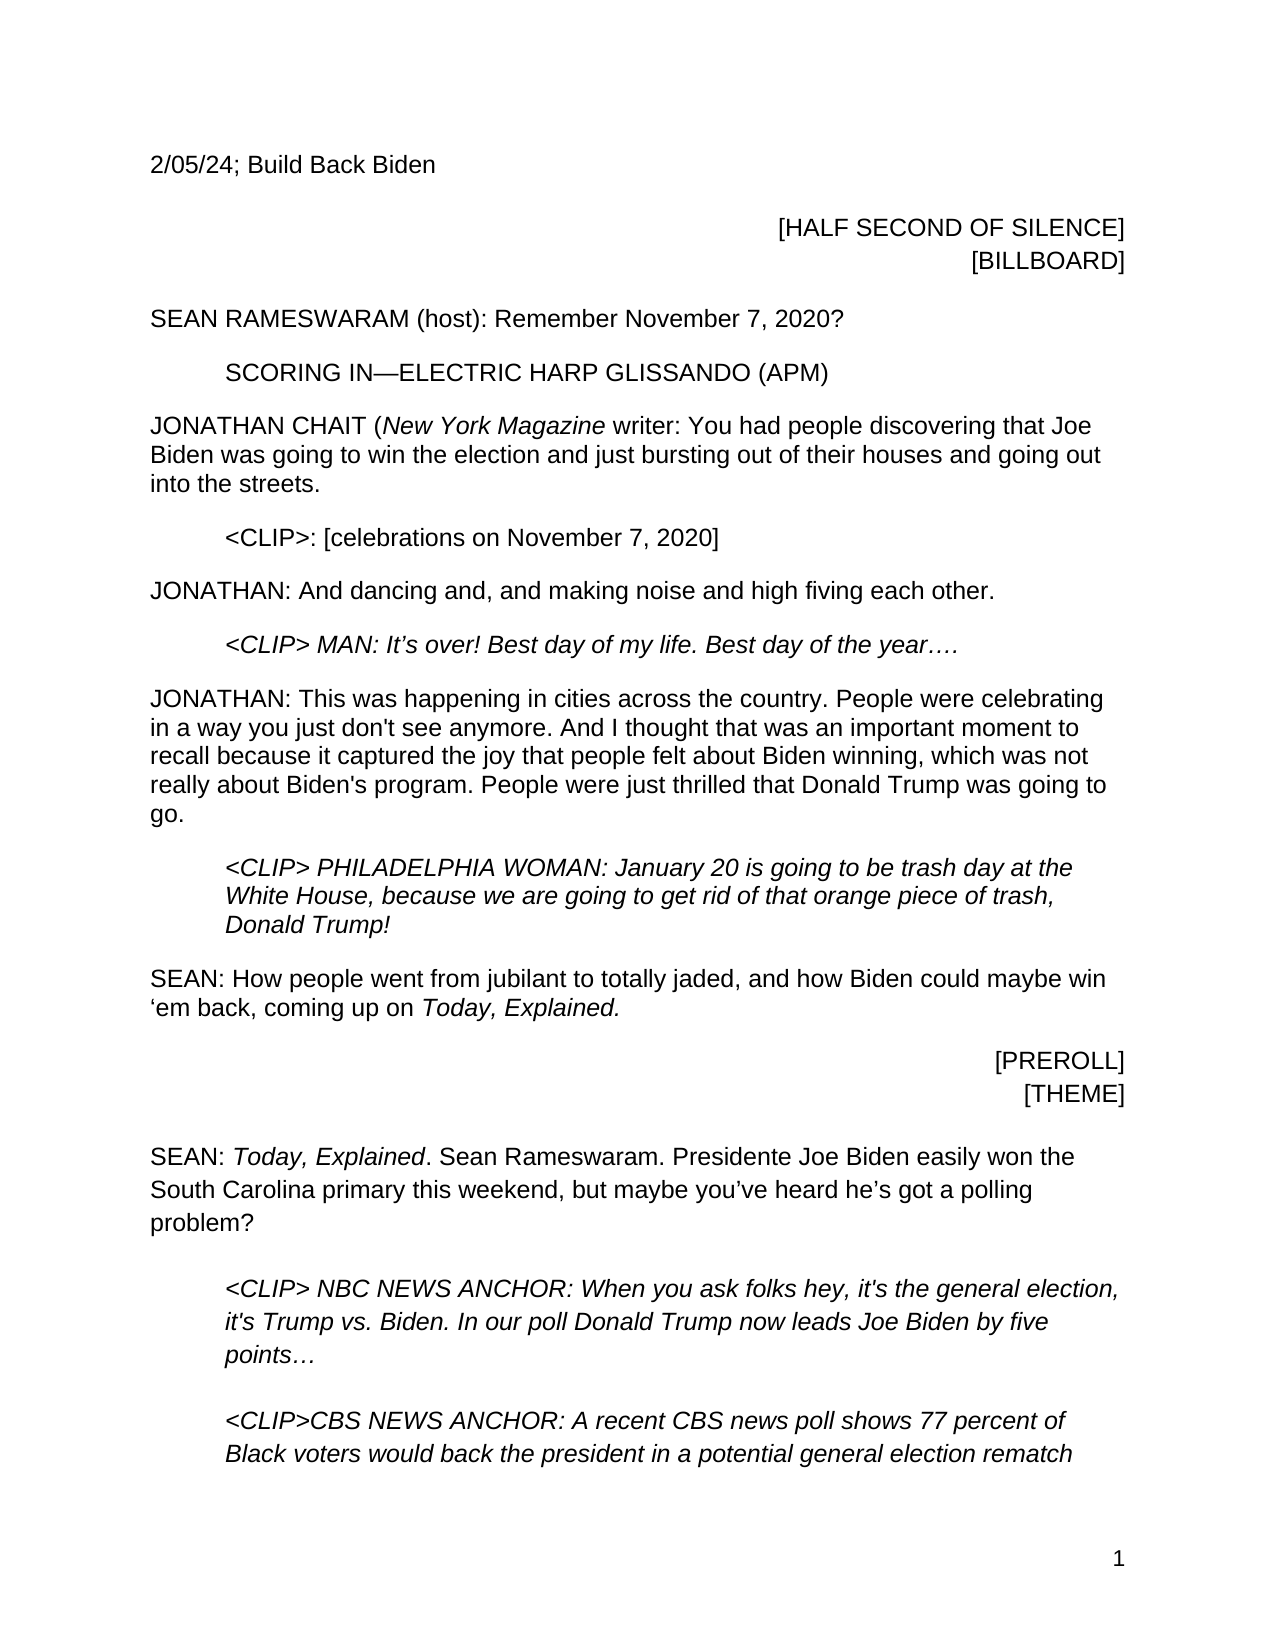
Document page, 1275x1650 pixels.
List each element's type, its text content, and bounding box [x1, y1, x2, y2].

text SEAN: How people went from jubilant to totally jaded, and how Biden could maybe win ‘em back, coming up on Today, Explained. [150, 964, 1125, 1021]
text [BILLBOARD] [150, 246, 1125, 274]
text <CLIP> MAN: It’s over! Best day of my life. Best day of the year…. [225, 630, 1125, 659]
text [225, 1274, 1125, 1468]
text [THEME] [150, 1079, 1125, 1138]
text 2/05/24; Build Back Biden [150, 150, 1125, 209]
text [PREROLL] [150, 1046, 1125, 1075]
text <CLIP>: [celebrations on November 7, 2020] [225, 523, 1125, 551]
text [HALF SECOND OF SILENCE] [150, 213, 1125, 242]
text JONATHAN: And dancing and, and making noise and high fiving each other. [150, 576, 1125, 605]
text SEAN: Today, Explained. Sean Rameswaram. Presidente Joe Biden easily won the South Carolina primary this weekend, but maybe you’ve heard he’s got a polling problem? [150, 1142, 1125, 1237]
text JONATHAN CHAIT (New York Magazine writer: You had people discovering that Joe Biden was going to win the election and just bursting out of their houses and going out into the streets. [150, 411, 1125, 498]
text JONATHAN: This was happening in cities across the country. People were celebrating in a way you just don't see anymore. And I thought that was an important moment to recall because it captured the joy that people felt about Biden winning, which was not really about Biden's program. People were just thrilled that Donald Trump was going to go. [150, 684, 1125, 828]
text SCORING IN—ELECTRIC HARP GLISSANDO (APM) [225, 358, 1125, 386]
text SEAN RAMESWARAM (host): Remember November 7, 2020? [150, 304, 1125, 333]
text <CLIP> PHILADELPHIA WOMAN: January 20 is going to be trash day at the White House, because we are going to get rid of that orange piece of trash, Donald Trump! [225, 853, 1125, 939]
